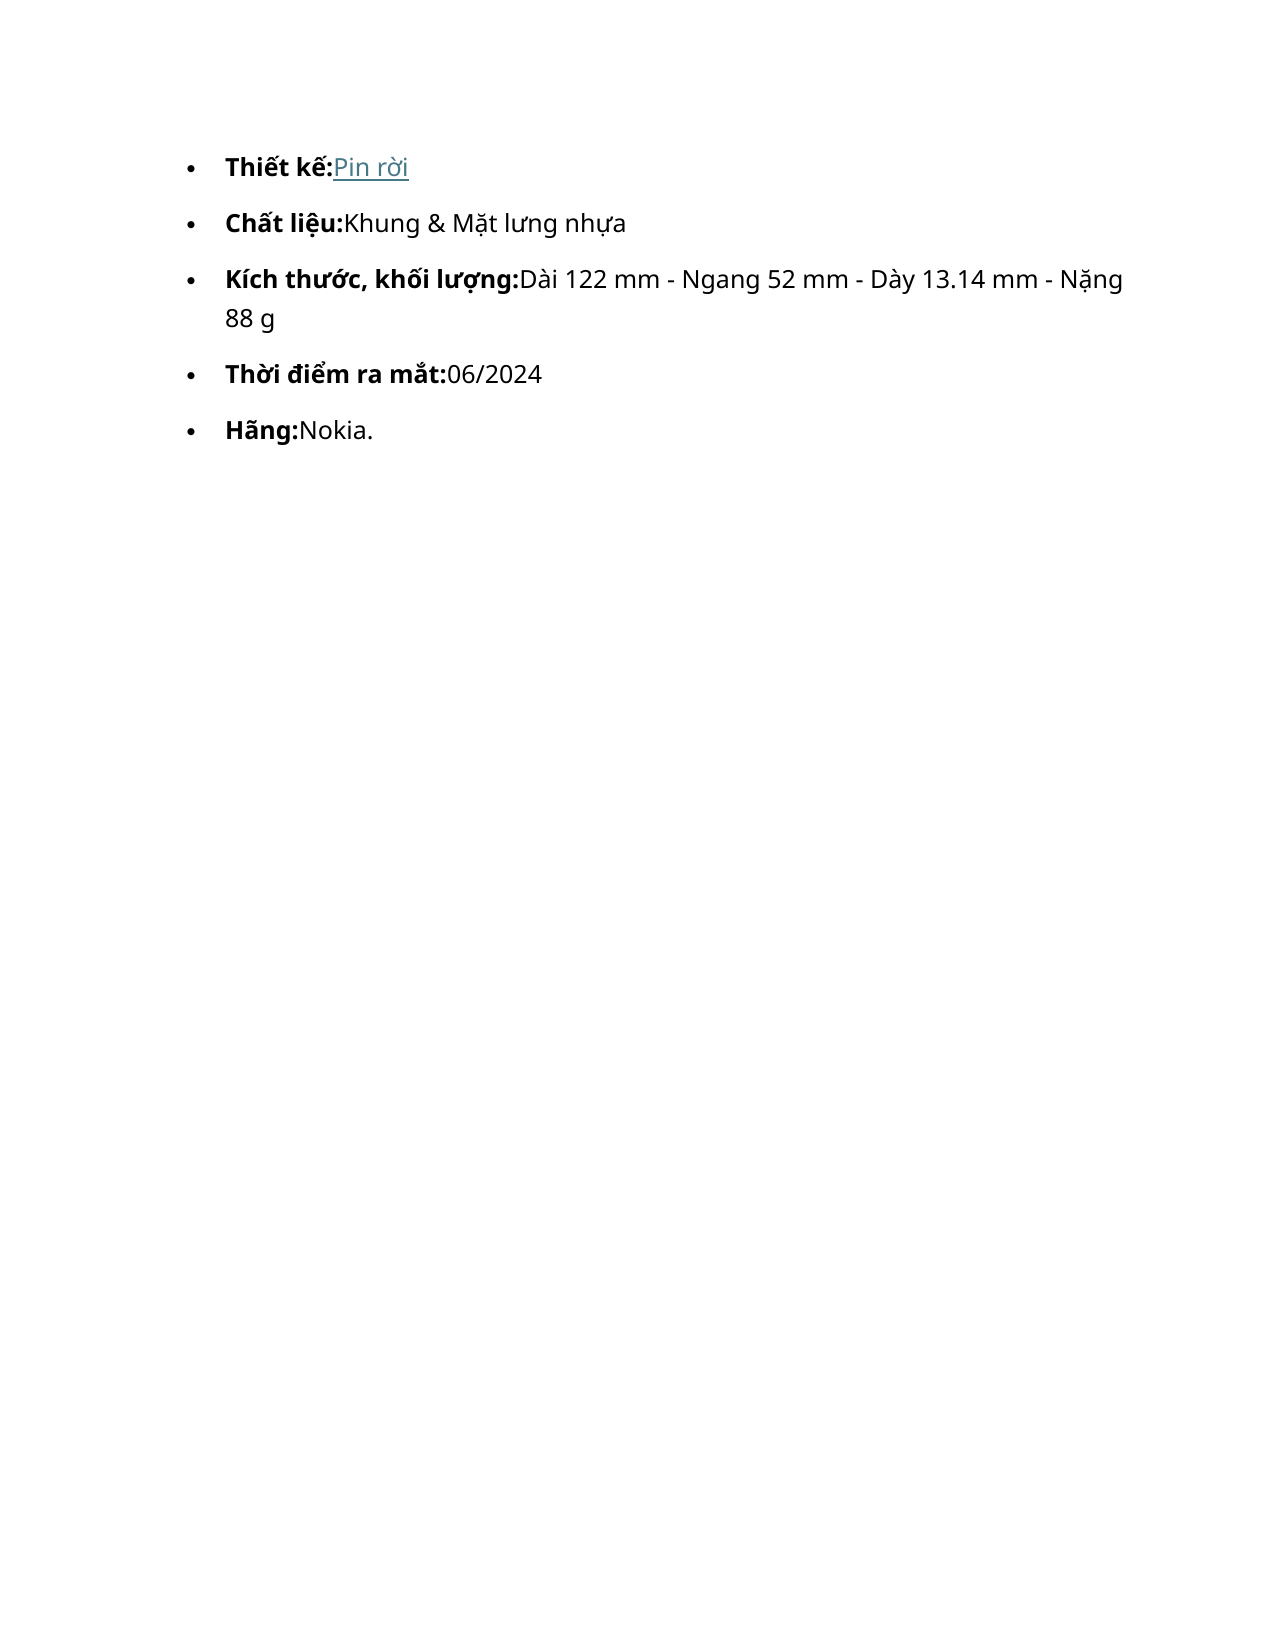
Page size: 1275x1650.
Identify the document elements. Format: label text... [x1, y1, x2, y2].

list Chất liệu:Khung & Mặt lưng nhựa [187, 206, 1125, 240]
list Thời điểm ra mắt:06/2024 [187, 357, 1125, 391]
list Hãng:Nokia. [187, 412, 1125, 447]
list Kích thước, khối lượng:Dài 122 mm - Ngang 52 mm - Dày 13.14 mm - Nặng 88 g [187, 262, 1125, 335]
list Thiết kế:Pin rời [187, 150, 1125, 184]
